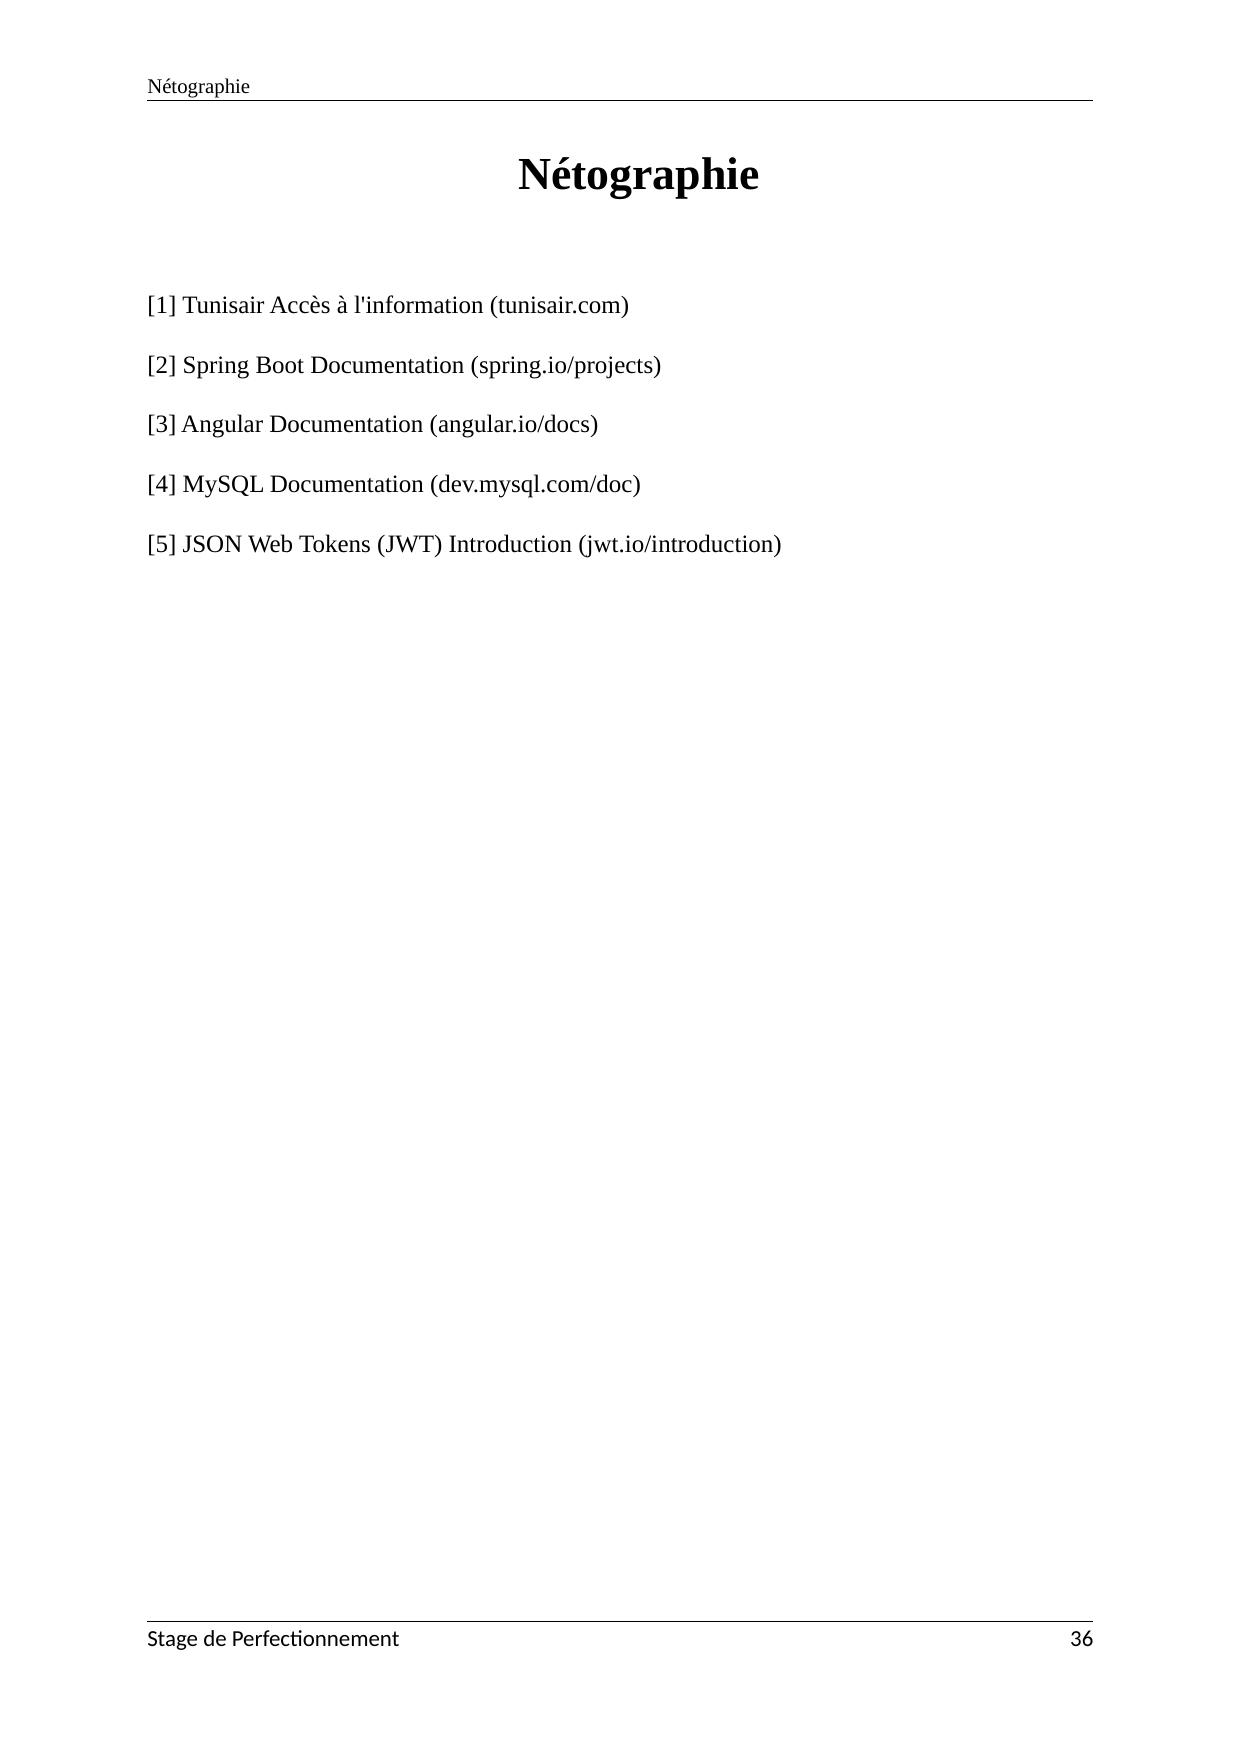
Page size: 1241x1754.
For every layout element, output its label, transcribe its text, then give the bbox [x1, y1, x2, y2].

subtitle Nétographie [184, 147, 1093, 200]
text [5] JSON Web Tokens (JWT) Introduction (jwt.io/introduction) [147, 529, 1093, 558]
text [4] MySQL Documentation (dev.mysql.com/doc) [147, 469, 1093, 498]
text [3] Angular Documentation (angular.io/docs) [147, 409, 1093, 438]
text [1] Tunisair Accès à l'information (tunisair.com) [147, 290, 1093, 319]
text [2] Spring Boot Documentation (spring.io/projects) [147, 350, 1093, 378]
